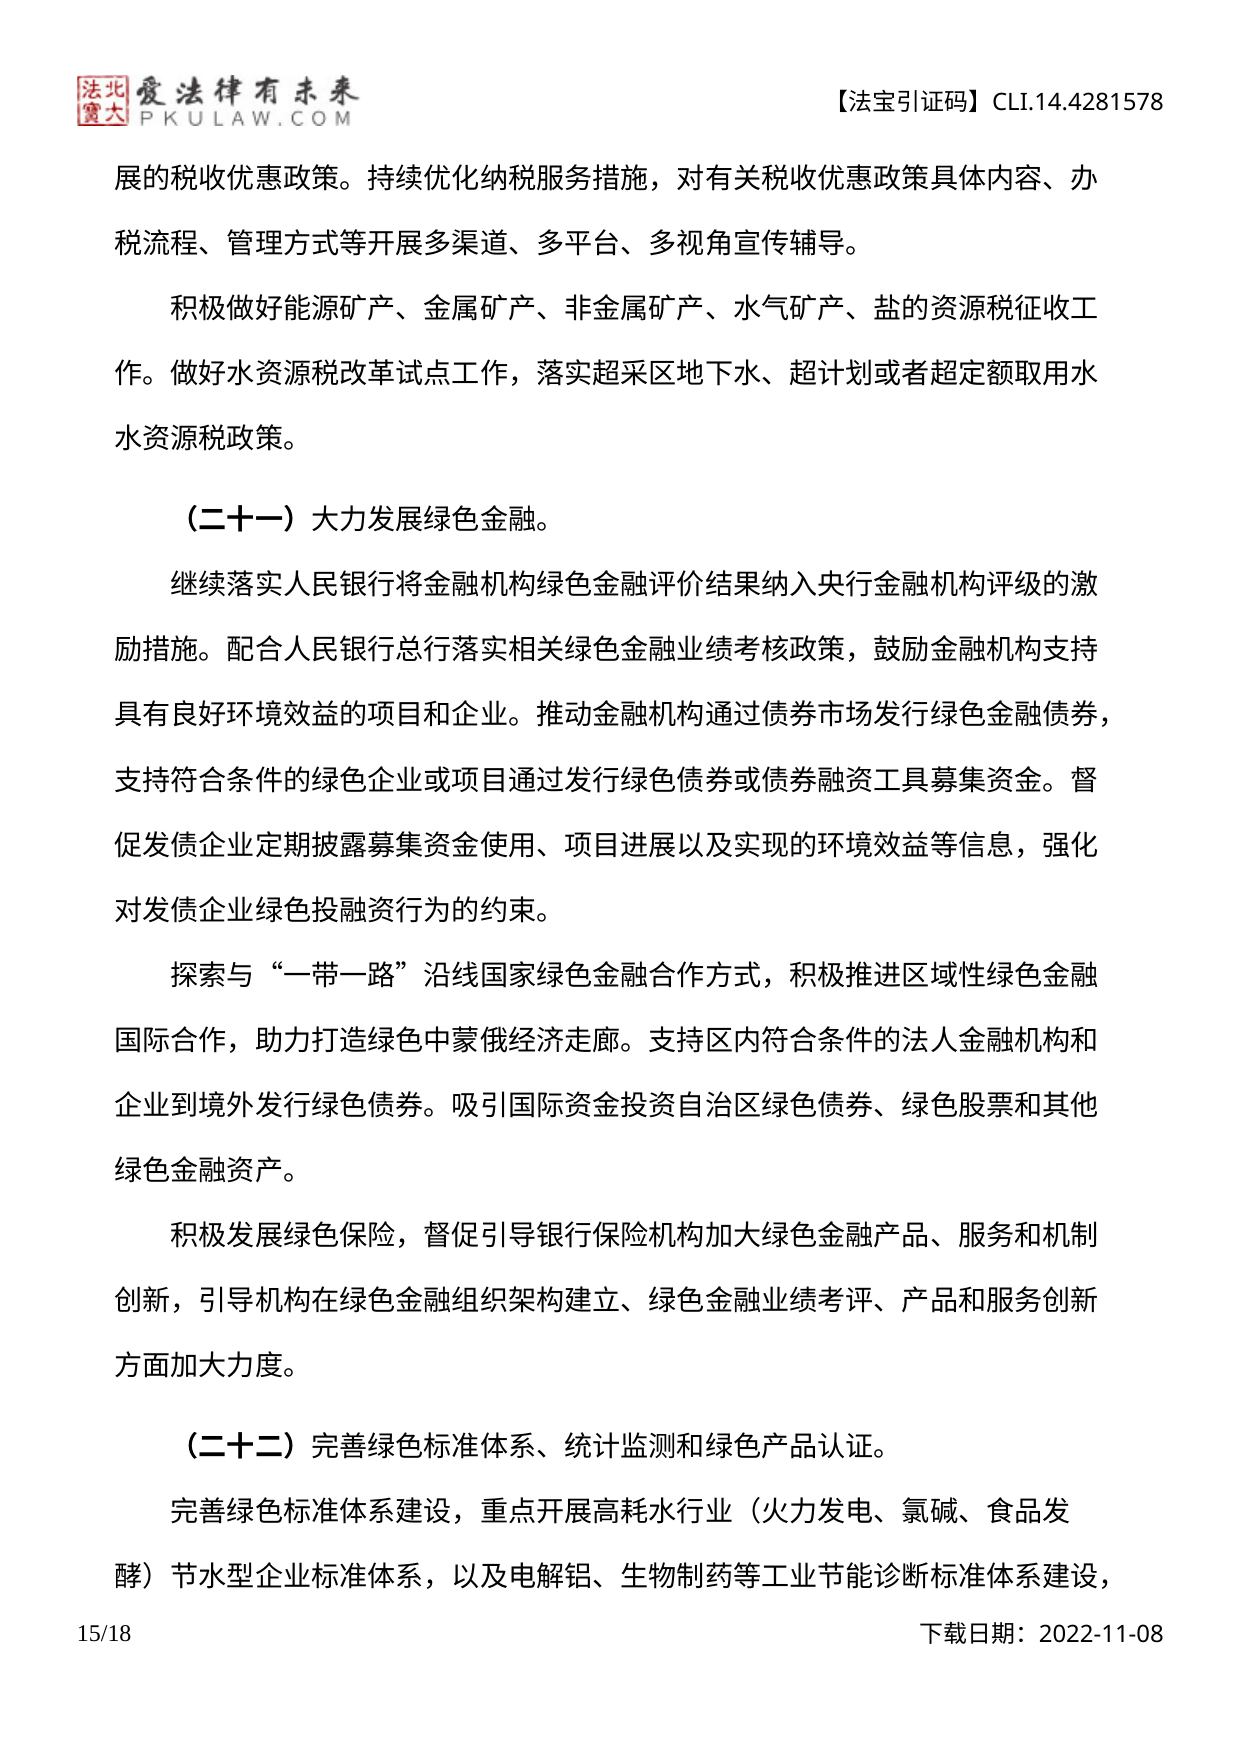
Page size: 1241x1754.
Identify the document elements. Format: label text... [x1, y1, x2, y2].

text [114, 1424, 1126, 1595]
text （二十一）大力发展绿色金融。 继续落实人民银行将金融机构绿色金融评价结果纳入央行金融机构评级的激励措施。配合人民银行总行落实相关绿色金融业绩考核政策，鼓励金融机构支持具有良好环境效益的项目和企业。推动金融机构通过债券市场发行绿色金融债券，支持符合条件的绿色企业或项目通过发行绿色债券或债券融资工具募集资金。督促发债企业定期披露募集资金使用、项目进展以及实现的环境效益等信息，强化对发债企业绿色投融资行为的约束。 探索与“一带一路”沿线国家绿色金融合作方式，积极推进区域性绿色金融国际合作，助力打造绿色中蒙俄经济走廊。支持区内符合条件的法人金融机构和企业到境外发行绿色债券。吸引国际资金投资自治区绿色债券、绿色股票和其他绿色金融资产。 积极发展绿色保险，督促引导银行保险机构加大绿色金融产品、服务和机制创新，引导机构在绿色金融组织架构建立、绿色金融业绩考评、产品和服务创新方面加大力度。 [114, 497, 1126, 1384]
picture [76, 75, 361, 126]
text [114, 156, 1126, 457]
